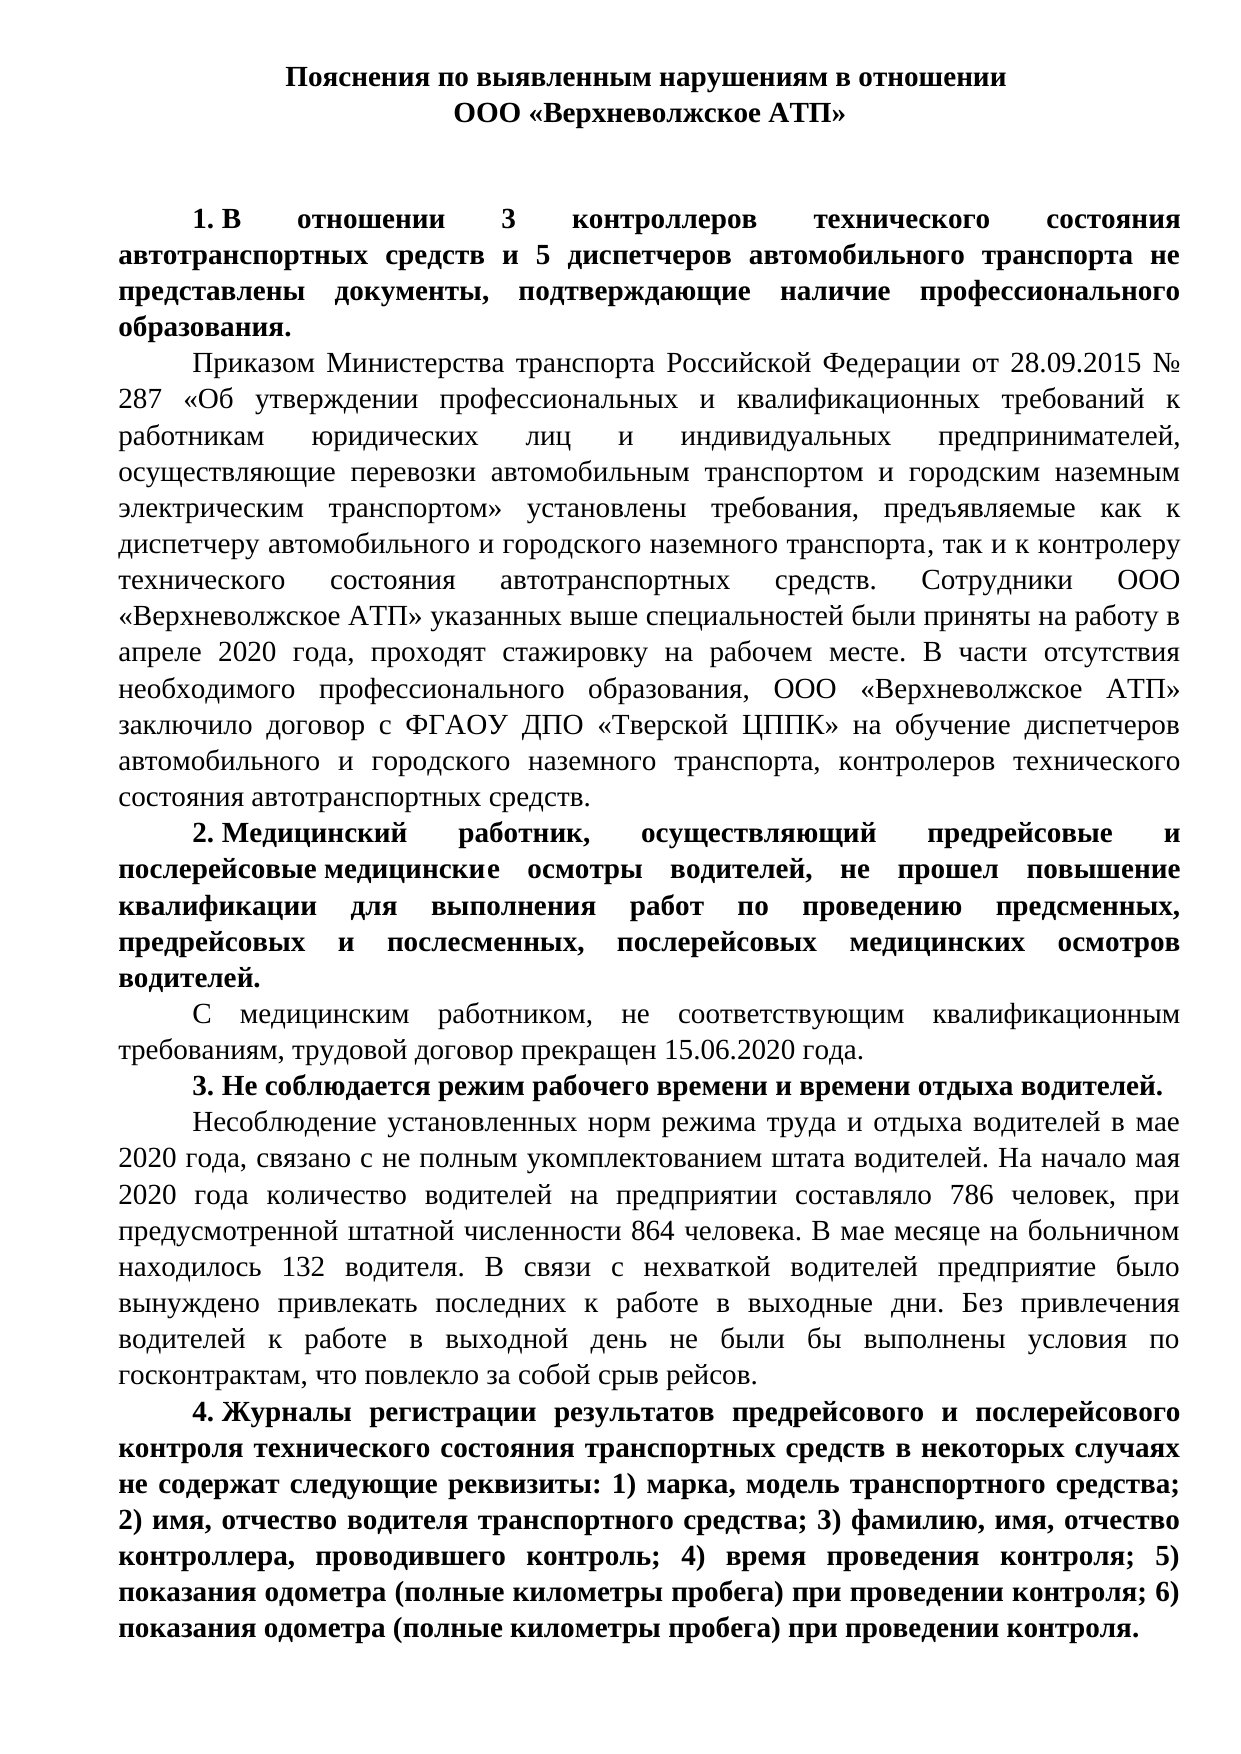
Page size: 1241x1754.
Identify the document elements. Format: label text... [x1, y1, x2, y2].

list Несоблюдение установленных норм режима труда и отдыха водителей в мае 2020 года, связано с не полным укомплектованием штата водителей. На начало мая 2020 года количество водителей на предприятии составляло 786 человек, при предусмотренной штатной численности 864 человека. В мае месяце на больничном находилось 132 водителя. В связи с нехваткой водителей предприятие было вынуждено привлекать последних к работе в выходные дни. Без привлечения водителей к работе в выходной день не были бы выполнены условия по госконтрактам, что повлекло за собой срыв рейсов. [118, 1104, 1181, 1391]
list В отношении 3 контроллеров технического состояния автотранспортных средств и 5 диспетчеров автомобильного транспорта не представлены документы, подтверждающие наличие профессионального образования. [118, 201, 1181, 343]
list С медицинским работником, не соответствующим квалификационным требованиям, трудовой договор прекращен 15.06.2020 года. [118, 996, 1181, 1066]
list Приказом Министерства транспорта Российской Федерации от 28.09.2015 № 287 «Об утверждении профессиональных и квалификационных требований к работникам юридических лиц и индивидуальных предпринимателей, осуществляющие перевозки автомобильным транспортом и городским наземным электрическим транспортом» установлены требования, предъявляемые как к диспетчеру автомобильного и городского наземного транспорта, так и к контролеру технического состояния автотранспортных средств. Сотрудники ООО «Верхневолжское АТП» указанных выше специальностей были приняты на работу в апреле 2020 года, проходят стажировку на рабочем месте. В части отсутствия необходимого профессионального образования, ООО «Верхневолжское АТП» заключило договор с ФГАОУ ДПО «Тверской ЦППК» на обучение диспетчеров автомобильного и городского наземного транспорта, контролеров технического состояния автотранспортных средств. [118, 345, 1181, 813]
text Пояснения по выявленным нарушениям в отношении ООО «Верхневолжское АТП» [118, 59, 1181, 129]
list Журналы регистрации результатов предрейсового и послерейсового контроля технического состояния транспортных средств в некоторых случаях не содержат следующие реквизиты: 1) марка, модель транспортного средства; 2) имя, отчество водителя транспортного средства; 3) фамилию, имя, отчество контроллера, проводившего контроль; 4) время проведения контроля; 5) показания одометра (полные километры пробега) при проведении контроля; 6) показания одометра (полные километры пробега) при проведении контроля. [118, 1394, 1181, 1644]
list Не соблюдается режим рабочего времени и времени отдыха водителей. [118, 1068, 1181, 1102]
list Медицинский работник, осуществляющий предрейсовые и послерейсовые медицински е осмотры водителей, не прошел повышение квалификации для выполнения работ по проведению предсменных, предрейсовых и послесменных, послерейсовых медицинских осмотров водителей. [118, 815, 1181, 993]
